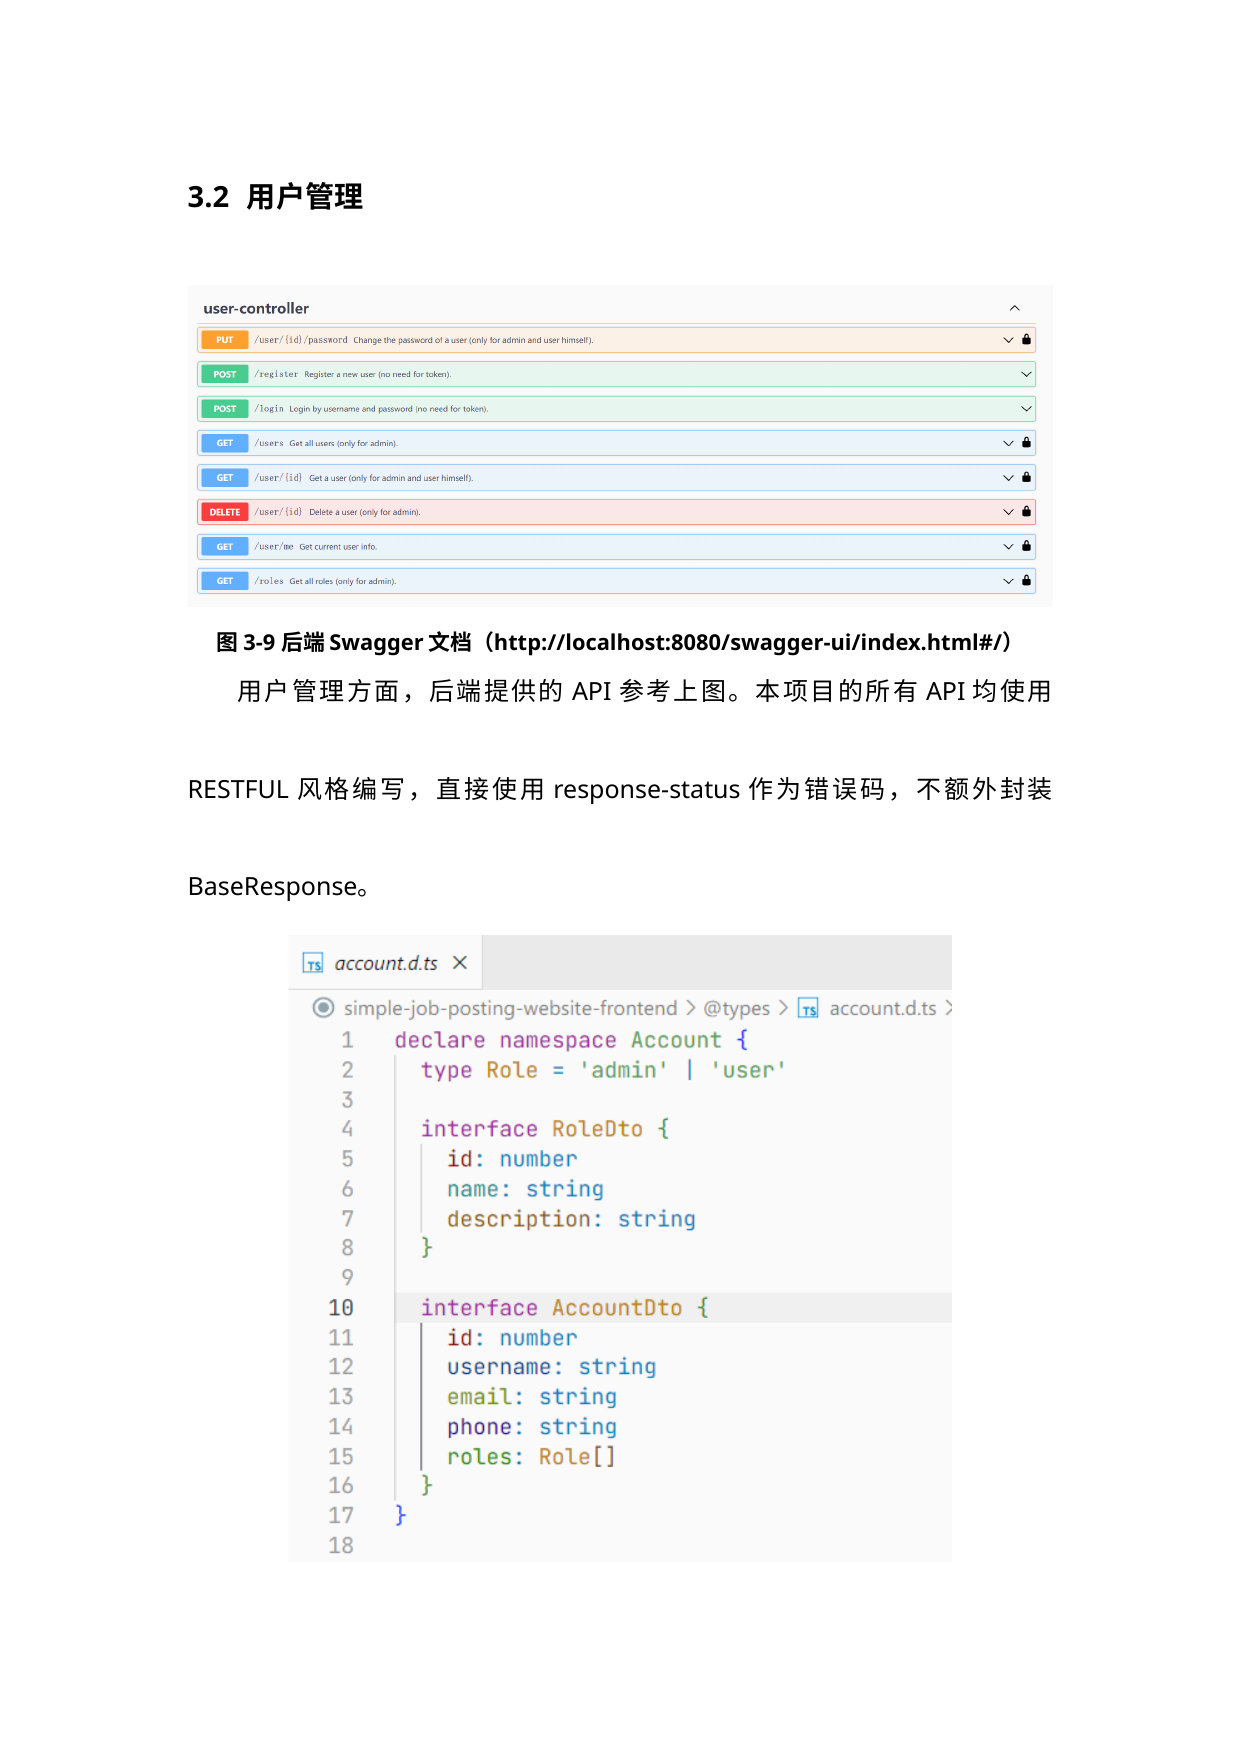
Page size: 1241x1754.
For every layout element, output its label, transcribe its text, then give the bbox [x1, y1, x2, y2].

subtitle 用户管理 [187, 162, 1053, 227]
picture [187, 285, 1053, 607]
picture [288, 935, 952, 1562]
text 用户管理方面，后端提供的API参考上图。本项目的所有API均使用RESTFUL风格编写，直接使用response-status作为错误码，不额外封装BaseResponse。 [187, 657, 1053, 917]
